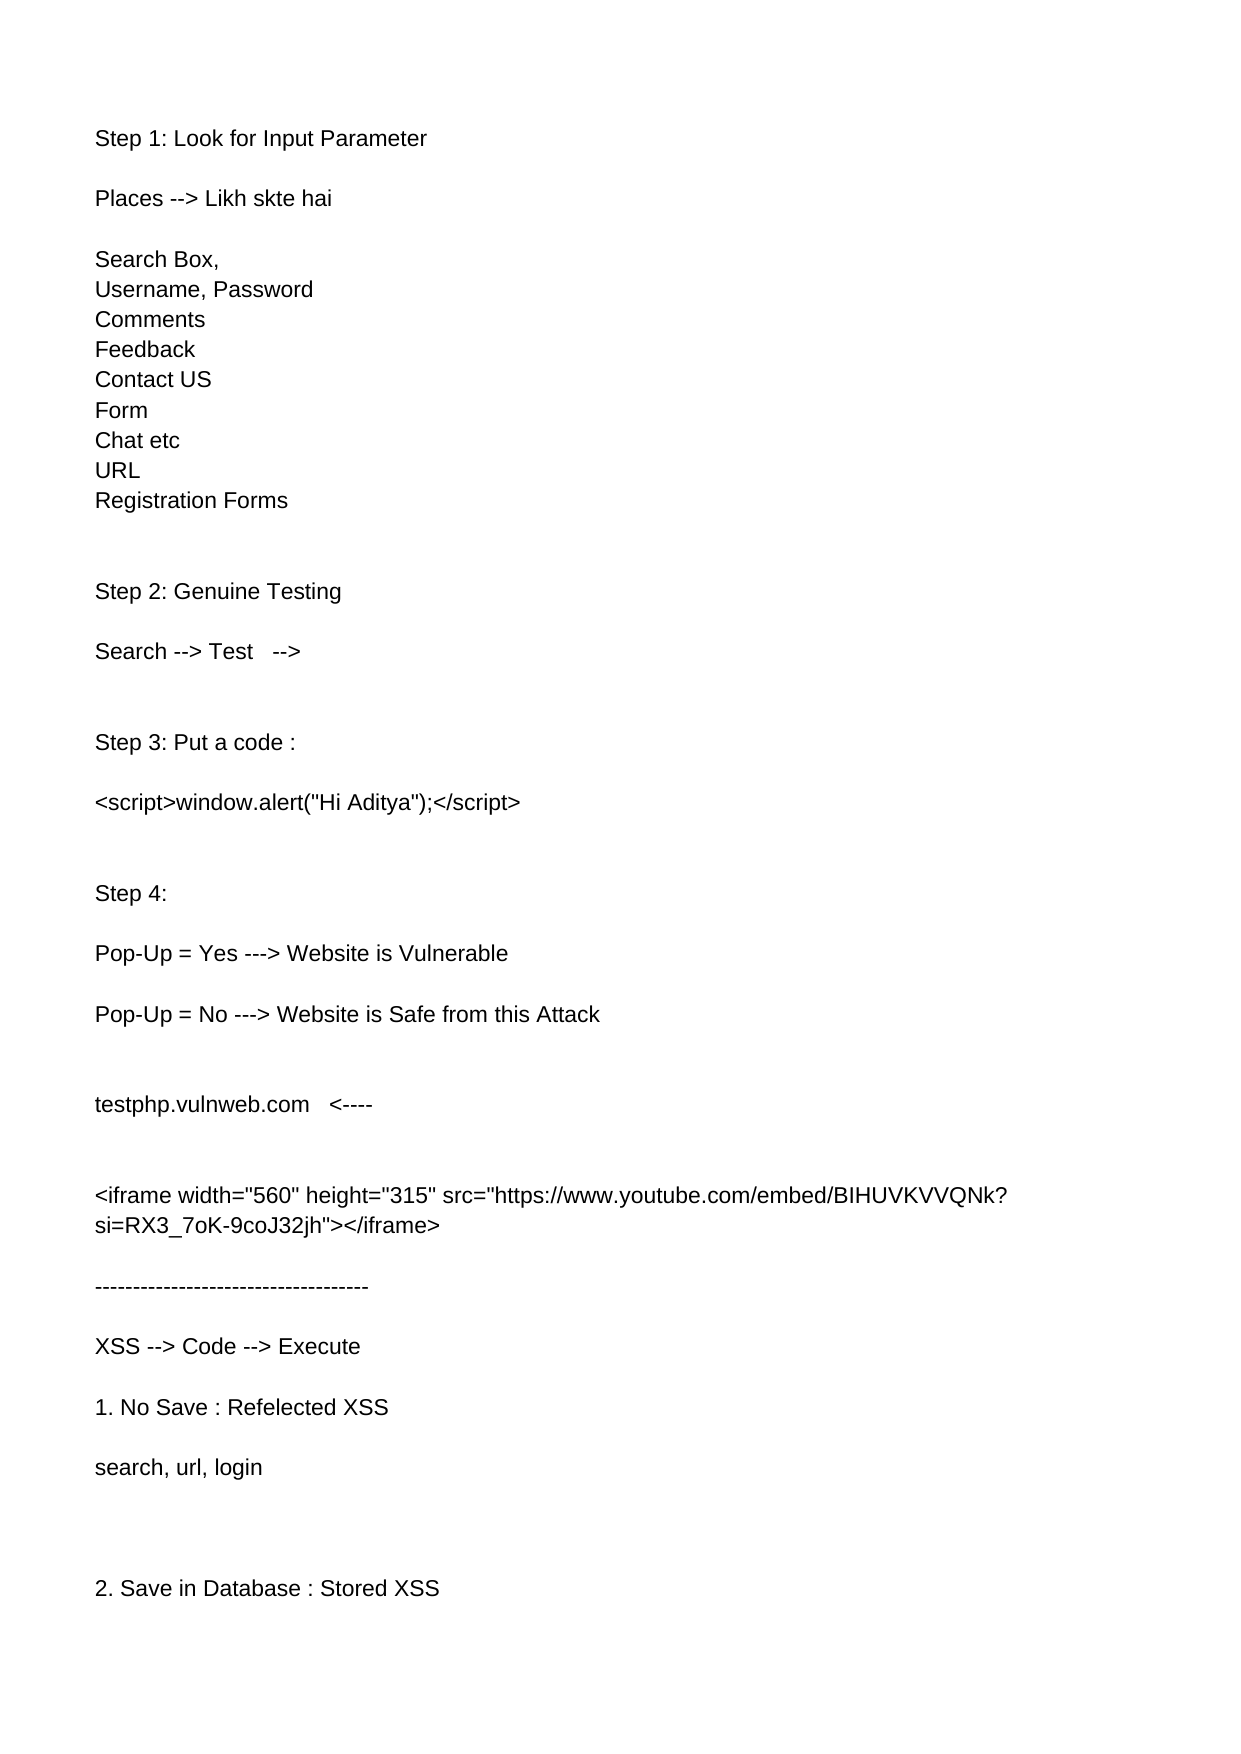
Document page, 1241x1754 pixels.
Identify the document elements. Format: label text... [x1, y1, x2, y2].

text Step 3: Put a code : [94, 729, 1143, 755]
text Step 2: Genuine Testing [94, 578, 1143, 604]
text XSS --> Code --> Execute [94, 1333, 1143, 1359]
text Comments [94, 306, 1143, 332]
text Search Box, [94, 246, 1143, 272]
text Chat etc [94, 427, 1143, 453]
text Search --> Test --> [94, 638, 1143, 664]
text Places --> Likh skte hai [94, 185, 1143, 211]
text Step 4: [94, 880, 1143, 906]
text ------------------------------------ [94, 1273, 1143, 1299]
text Username, Password [94, 276, 1143, 302]
text Pop-Up = No ---> Website is Safe from this Attack [94, 1001, 1143, 1027]
text <script>window.alert("Hi Aditya");</script> [94, 789, 1143, 816]
text Form [94, 397, 1143, 423]
text Step 1: Look for Input Parameter [94, 125, 1143, 151]
text Feedback [94, 336, 1143, 362]
text URL [94, 457, 1143, 483]
text Pop-Up = Yes ---> Website is Vulnerable [94, 940, 1143, 967]
text Contact US [94, 366, 1143, 393]
text Registration Forms [94, 487, 1143, 513]
text <iframe width="560" height="315" src="https://www.youtube.com/embed/BIHUVKVVQNk?si=RX3_7oK-9coJ32jh"></iframe> [94, 1182, 1143, 1238]
text search, url, login [94, 1454, 1143, 1480]
text 2. Save in Database : Stored XSS [94, 1575, 1143, 1601]
text testphp.vulnweb.com <---- [94, 1091, 1143, 1118]
text 1. No Save : Refelected XSS [94, 1393, 1143, 1420]
